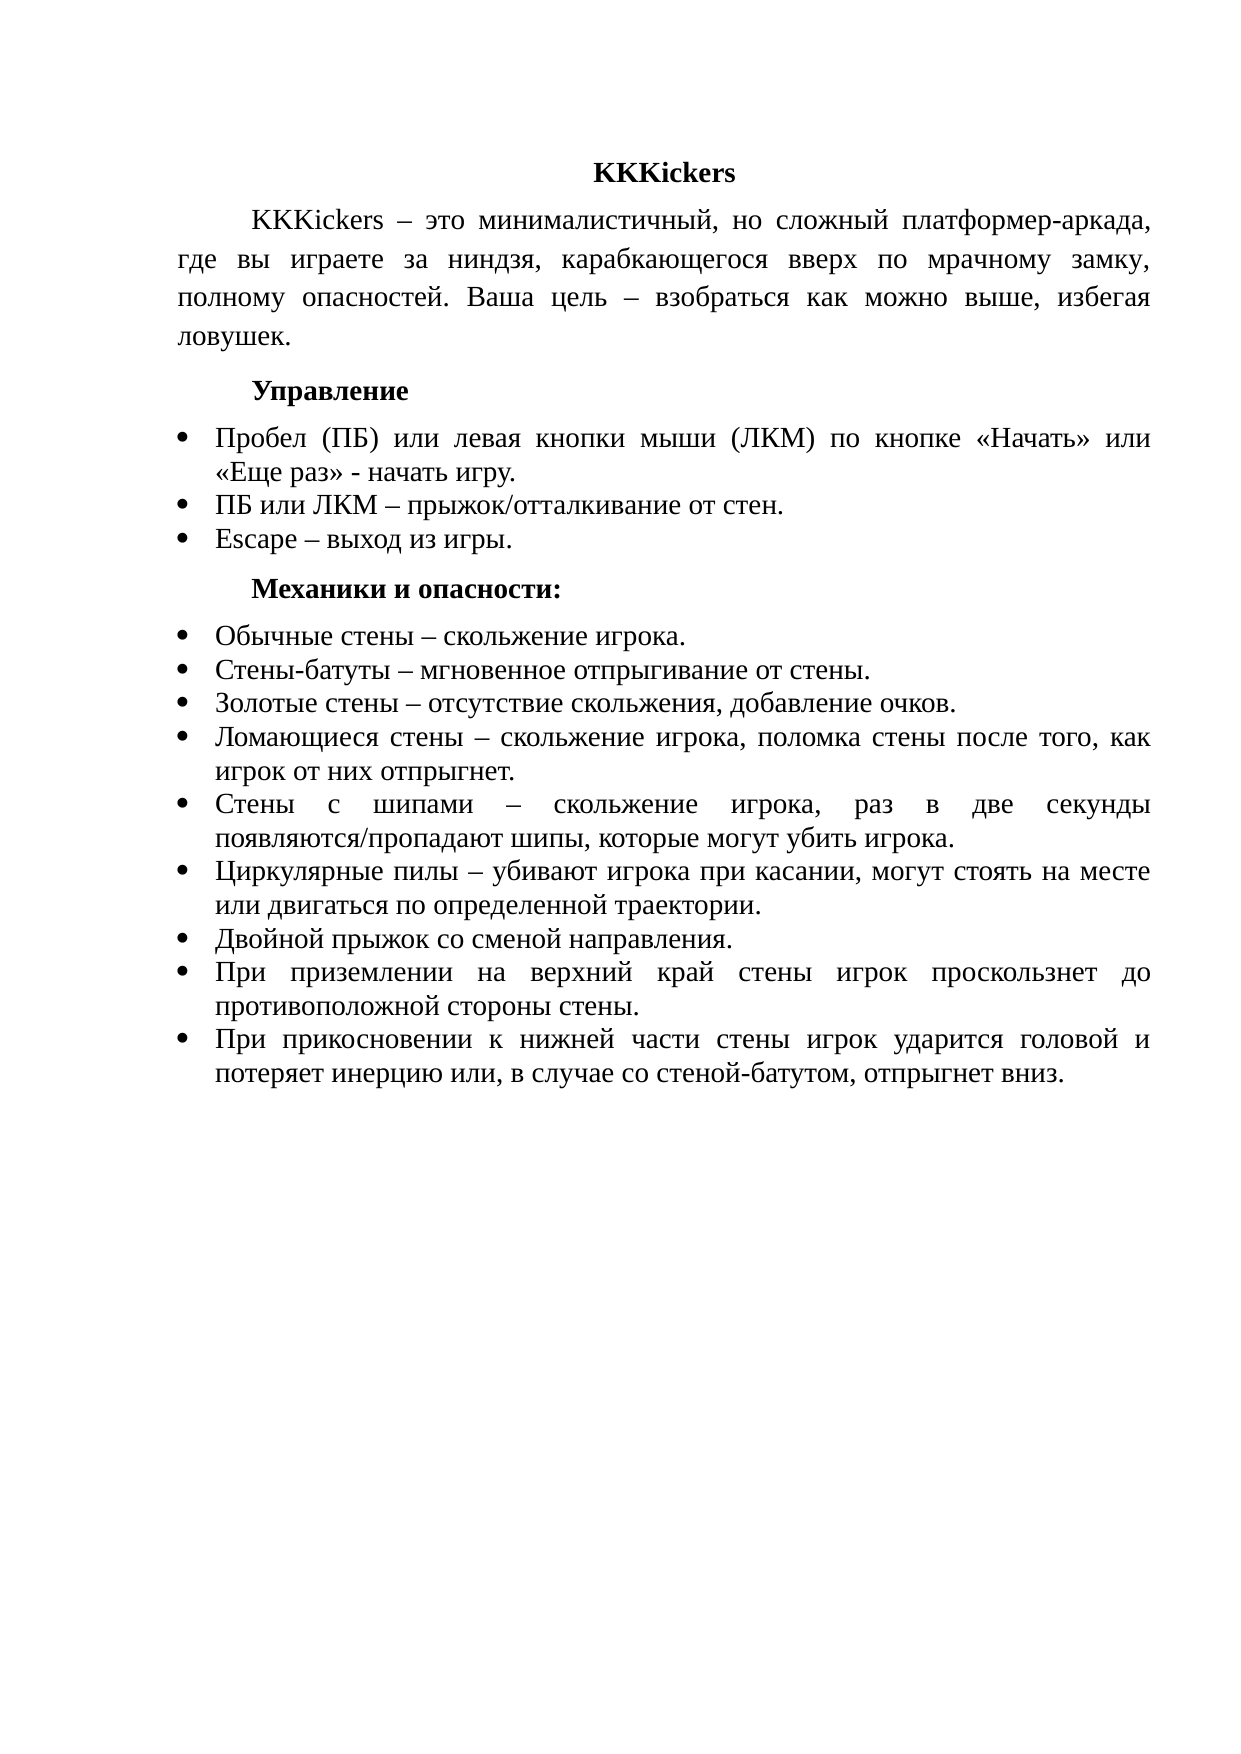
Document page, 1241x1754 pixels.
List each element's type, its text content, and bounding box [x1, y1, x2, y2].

list Двойной прыжок со сменой направления. [177, 921, 1152, 954]
list Пробел (ПБ) или левая кнопки мыши (ЛКМ) по кнопке «Начать» или «Еще раз» - начать игру. [177, 420, 1152, 487]
subtitle KKKickers [177, 156, 1152, 189]
subtitle Механики и опасности: [177, 571, 1152, 605]
list Escape – выход из игры. [177, 521, 1152, 555]
list При прикосновении к нижней части стены игрок ударится головой и потеряет инерцию или, в случае со стеной-батутом, отпрыгнет вниз. [177, 1022, 1152, 1089]
list ПБ или ЛКМ – прыжок/отталкивание от стен. [177, 487, 1152, 521]
list Стены с шипами – скольжение игрока, раз в две секунды появляются/пропадают шипы, которые могут убить игрока. [177, 786, 1152, 853]
list Ломающиеся стены – скольжение игрока, поломка стены после того, как игрок от них отпрыгнет. [177, 719, 1152, 786]
list Стены-батуты – мгновенное отпрыгивание от стены. [177, 652, 1152, 686]
subtitle Управление [177, 373, 1152, 407]
list Обычные стены – скольжение игрока. [177, 618, 1152, 652]
list Золотые стены – отсутствие скольжения, добавление очков. [177, 686, 1152, 719]
list Циркулярные пилы – убивают игрока при касании, могут стоять на месте или двигаться по определенной траектории. [177, 853, 1152, 921]
text KKKickers – это минималистичный, но сложный платформер-аркада, где вы играете за ниндзя, карабкающегося вверх по мрачному замку, полному опасностей. Ваша цель – взобраться как можно выше, избегая ловушек. [177, 202, 1152, 352]
list При приземлении на верхний край стены игрок проскользнет до противоположной стороны стены. [177, 954, 1152, 1022]
